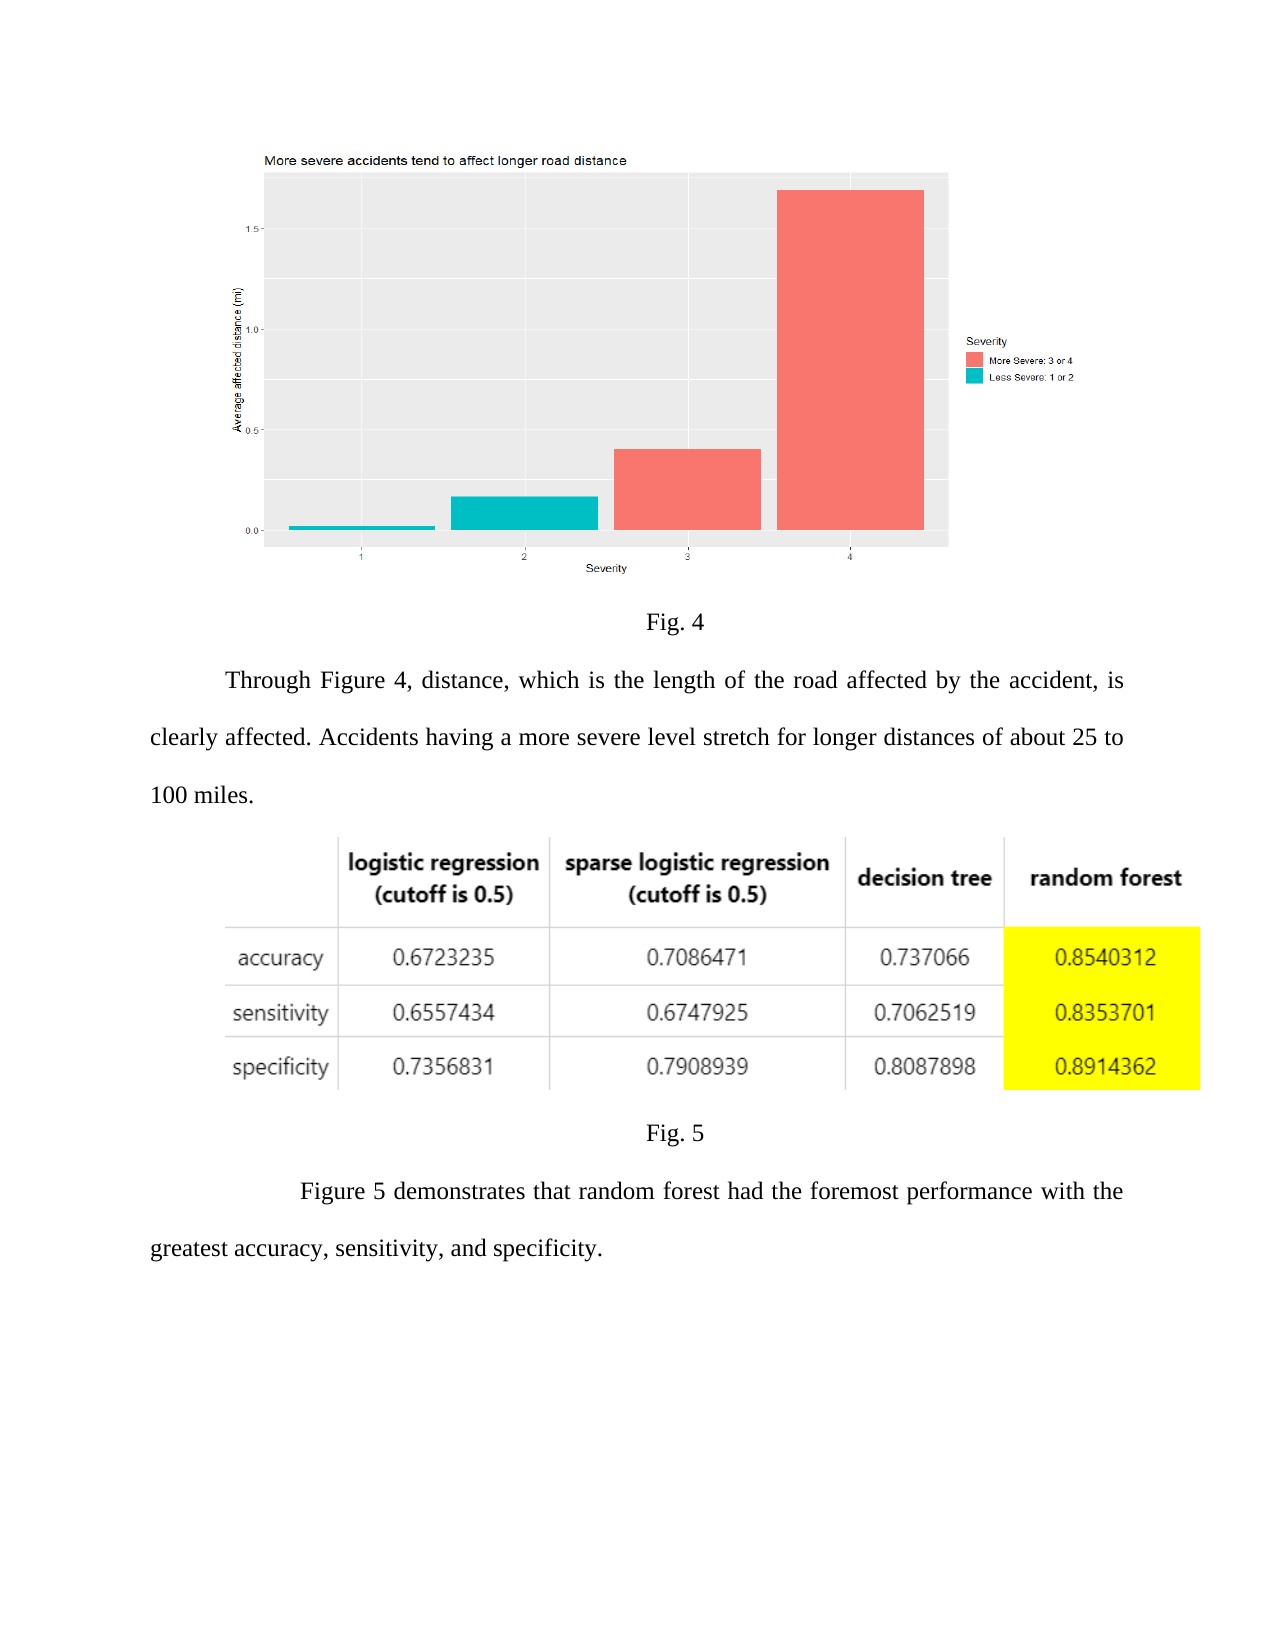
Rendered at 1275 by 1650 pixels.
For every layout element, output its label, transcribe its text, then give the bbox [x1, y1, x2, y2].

picture [225, 837, 1200, 1090]
text Figure 5 demonstrates that random forest had the foremost performance with the greatest accuracy, sensitivity, and specificity. [150, 1176, 1125, 1262]
text Fig. 5 [150, 1118, 1125, 1147]
picture [225, 150, 1085, 579]
text Through Figure 4, distance, which is the length of the road affected by the accident, is clearly affected. Accidents having a more severe level stretch for longer distances of about 25 to 100 miles. [150, 665, 1125, 809]
text Fig. 4 [150, 607, 1125, 636]
